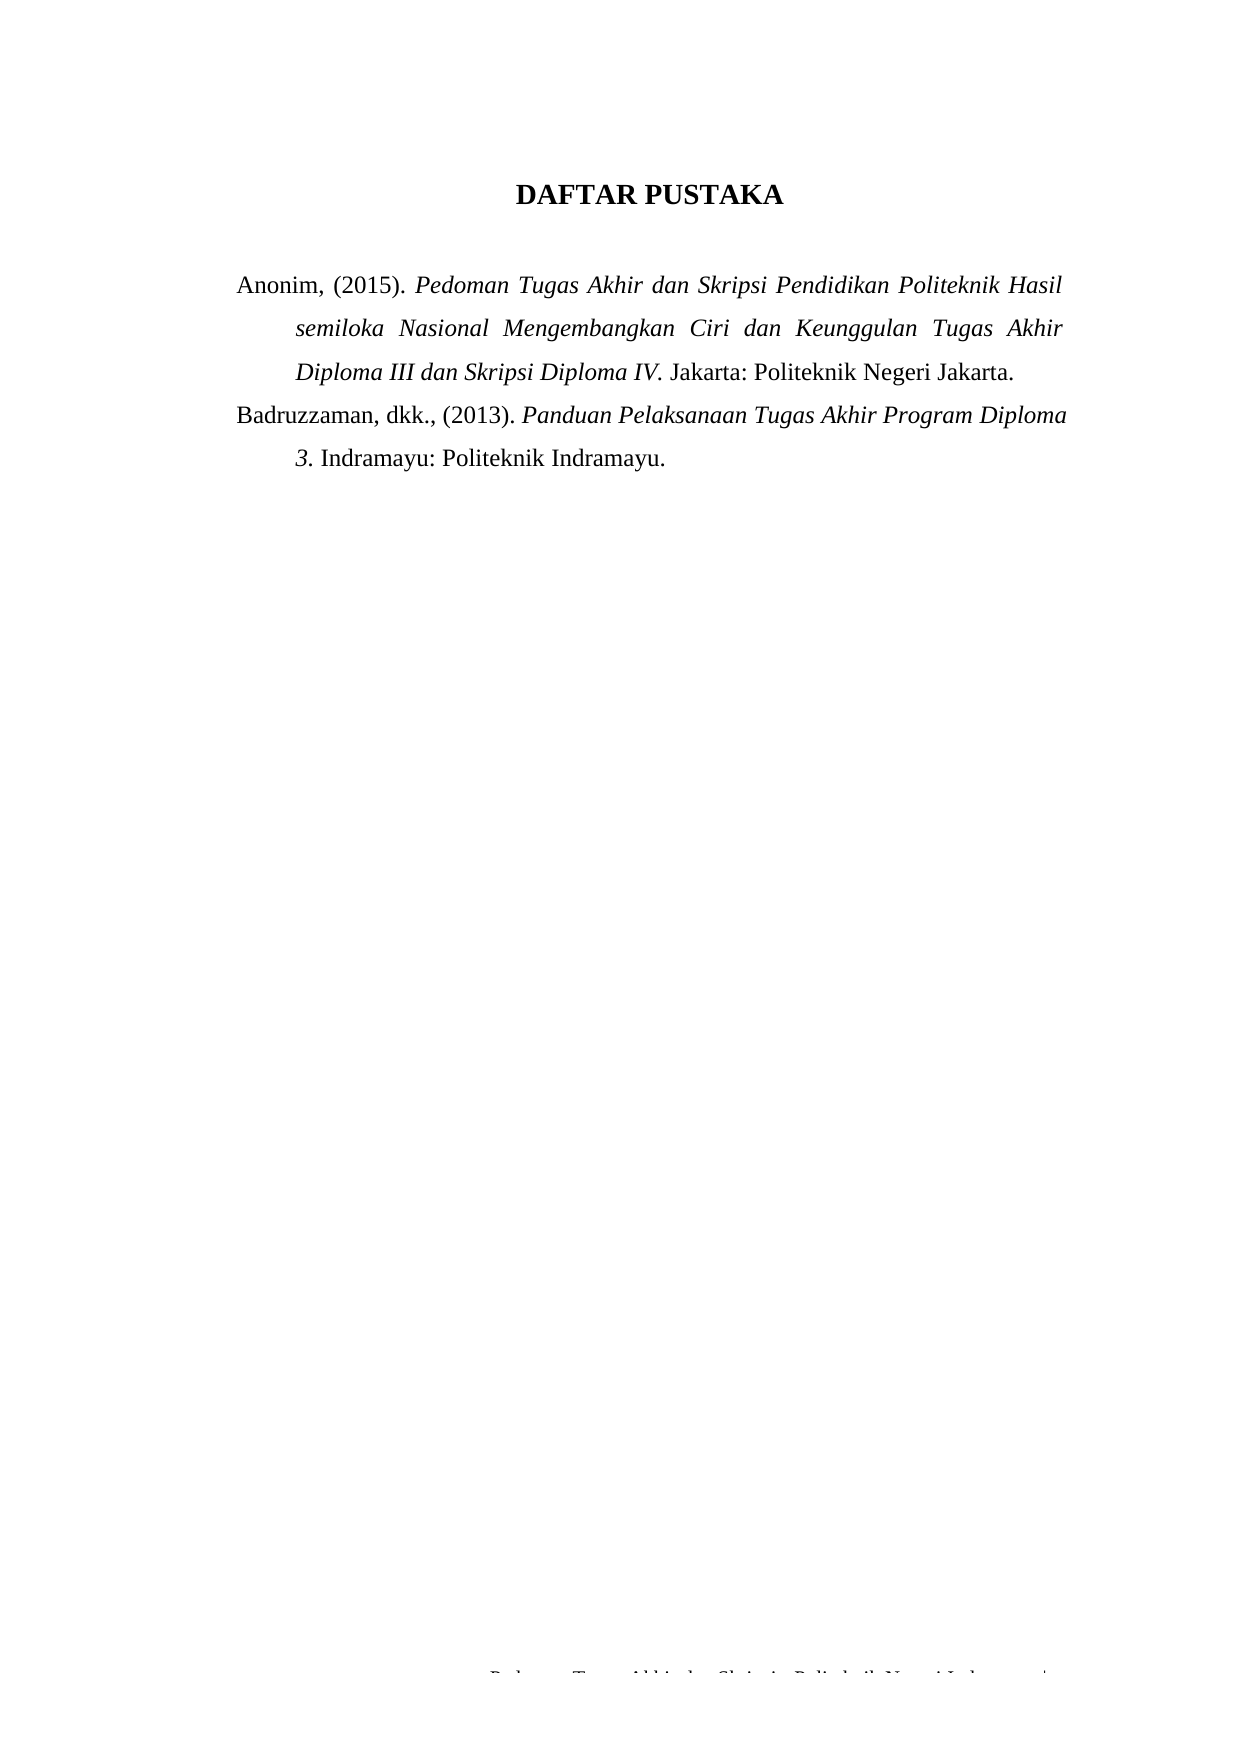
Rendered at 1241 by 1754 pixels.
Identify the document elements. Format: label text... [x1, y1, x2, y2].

subtitle DAFTAR PUSTAKA [248, 177, 1051, 211]
text Badruzzaman, dkk., (2013). Panduan Pelaksanaan Tugas Akhir Program Diploma [236, 400, 1086, 429]
text Anonim, (2015). Pedoman Tugas Akhir dan Skripsi Pendidikan Politeknik Hasil semiloka Nasional Mengembangkan Ciri dan Keunggulan Tugas Akhir Diploma III dan Skripsi Diploma IV. Jakarta: Politeknik Negeri Jakarta. [236, 270, 1063, 385]
text 3. Indramayu: Politeknik Indramayu. [295, 443, 1086, 472]
